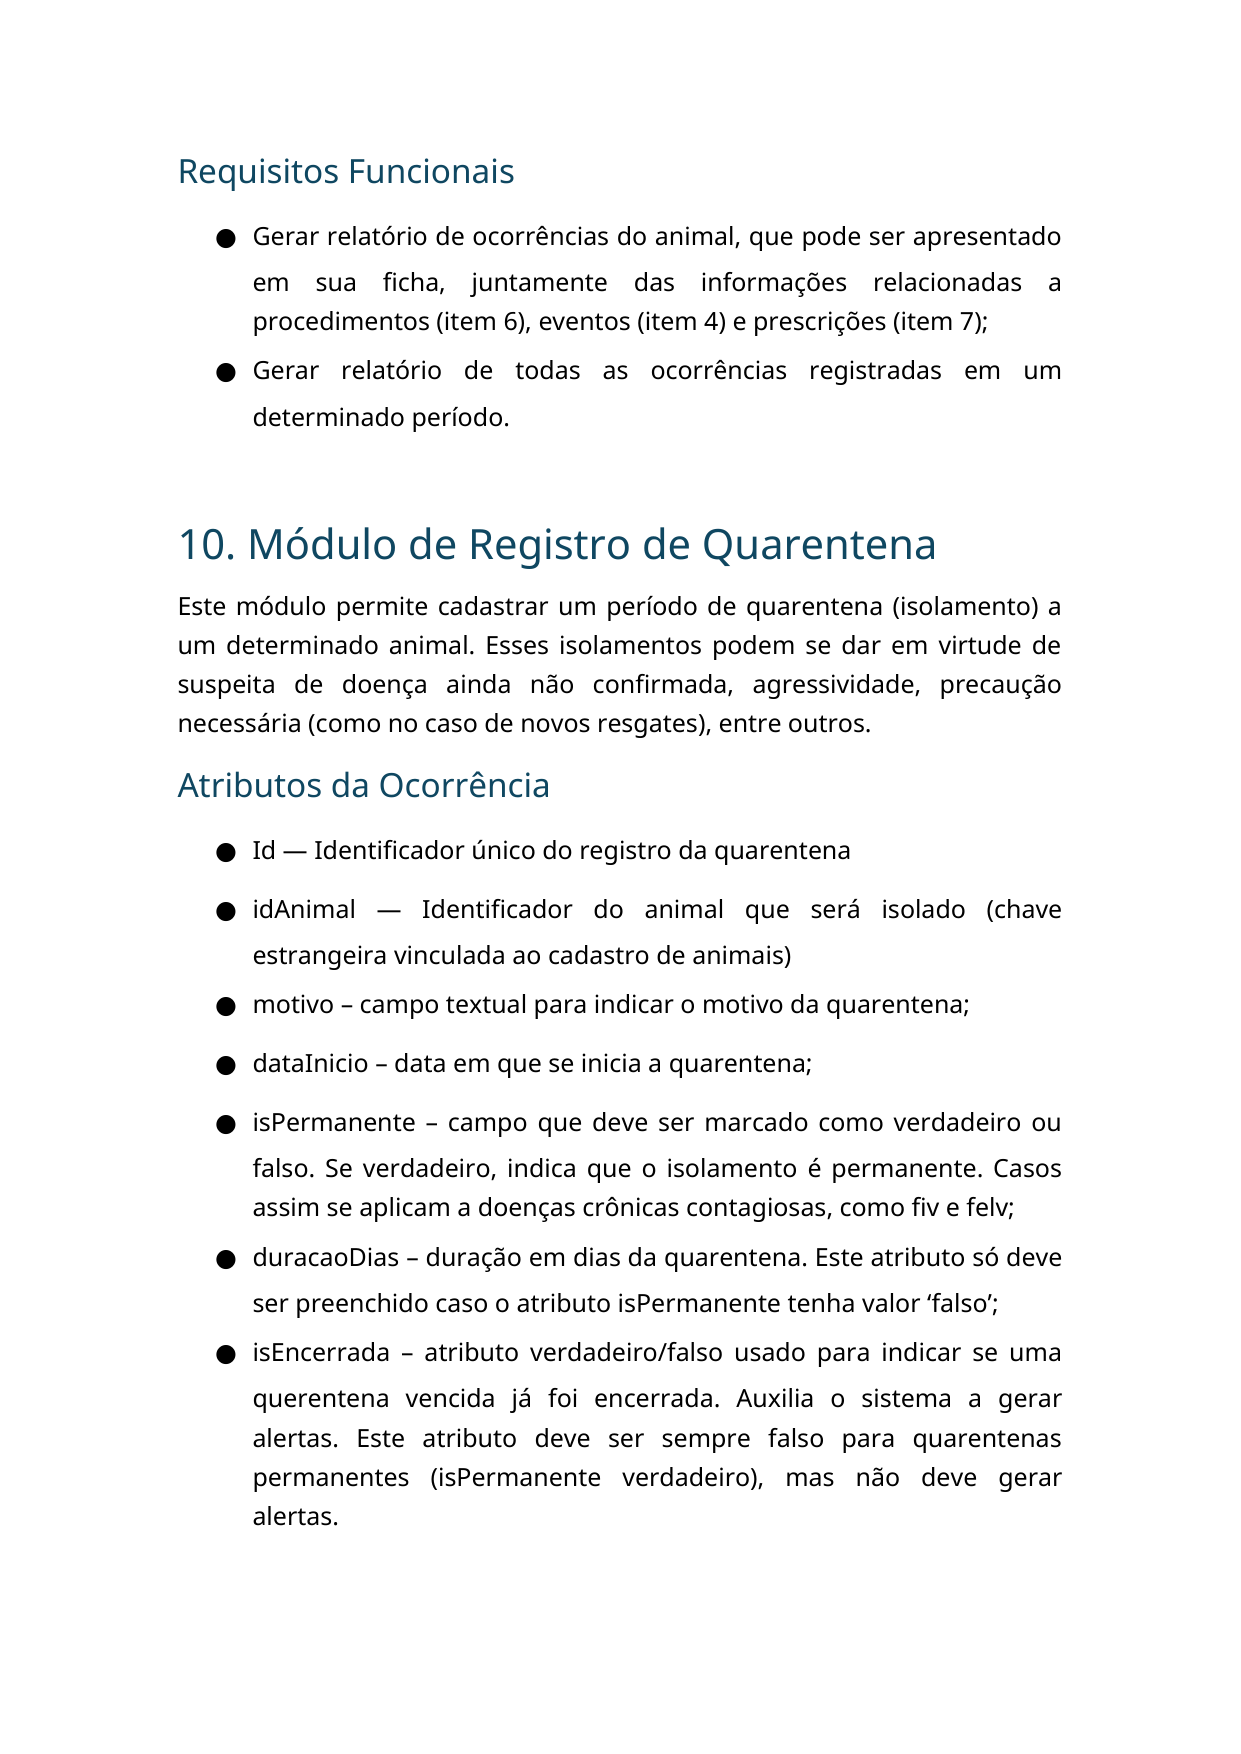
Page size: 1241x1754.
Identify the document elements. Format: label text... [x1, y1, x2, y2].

subtitle 10. Módulo de Registro de Quarentena [177, 515, 1063, 572]
list isEncerrada – atributo verdadeiro/falso usado para indicar se uma querentena vencida já foi encerrada. Auxilia o sistema a gerar alertas. Este atributo deve ser sempre falso para quarentenas permanentes (isPermanente verdadeiro), mas não deve gerar alertas. [215, 1325, 1063, 1533]
text Este módulo permite cadastrar um período de quarentena (isolamento) a um determinado animal. Esses isolamentos podem se dar em virtude de suspeita de doença ainda não confirmada, agressividade, precaução necessária (como no caso de novos resgates), entre outros. [177, 588, 1063, 740]
subtitle Atributos da Ocorrência [177, 762, 1063, 807]
list Gerar relatório de todas as ocorrências registradas em um determinado período. [215, 343, 1063, 433]
list duracaoDias – duração em dias da quarentena. Este atributo só deve ser preenchido caso o atributo isPermanente tenha valor ‘falso’; [215, 1229, 1063, 1319]
list dataInicio – data em que se inicia a quarentena; [215, 1036, 1063, 1087]
list Gerar relatório de ocorrências do animal, que pode ser apresentado em sua ficha, juntamente das informações relacionadas a procedimentos (item 6), eventos (item 4) e prescrições (item 7); [215, 208, 1063, 338]
list motivo – campo textual para indicar o motivo da quarentena; [215, 977, 1063, 1028]
list idAnimal — Identificador do animal que será isolado (chave estrangeira vinculada ao cadastro de animais) [215, 881, 1063, 972]
list Id — Identificador único do registro da quarentena [215, 822, 1063, 874]
list isPermanente – campo que deve ser marcado como verdadeiro ou falso. Se verdadeiro, indica que o isolamento é permanente. Casos assim se aplicam a doenças crônicas contagiosas, como fiv e felv; [215, 1094, 1063, 1224]
subtitle Requisitos Funcionais [177, 148, 1063, 193]
